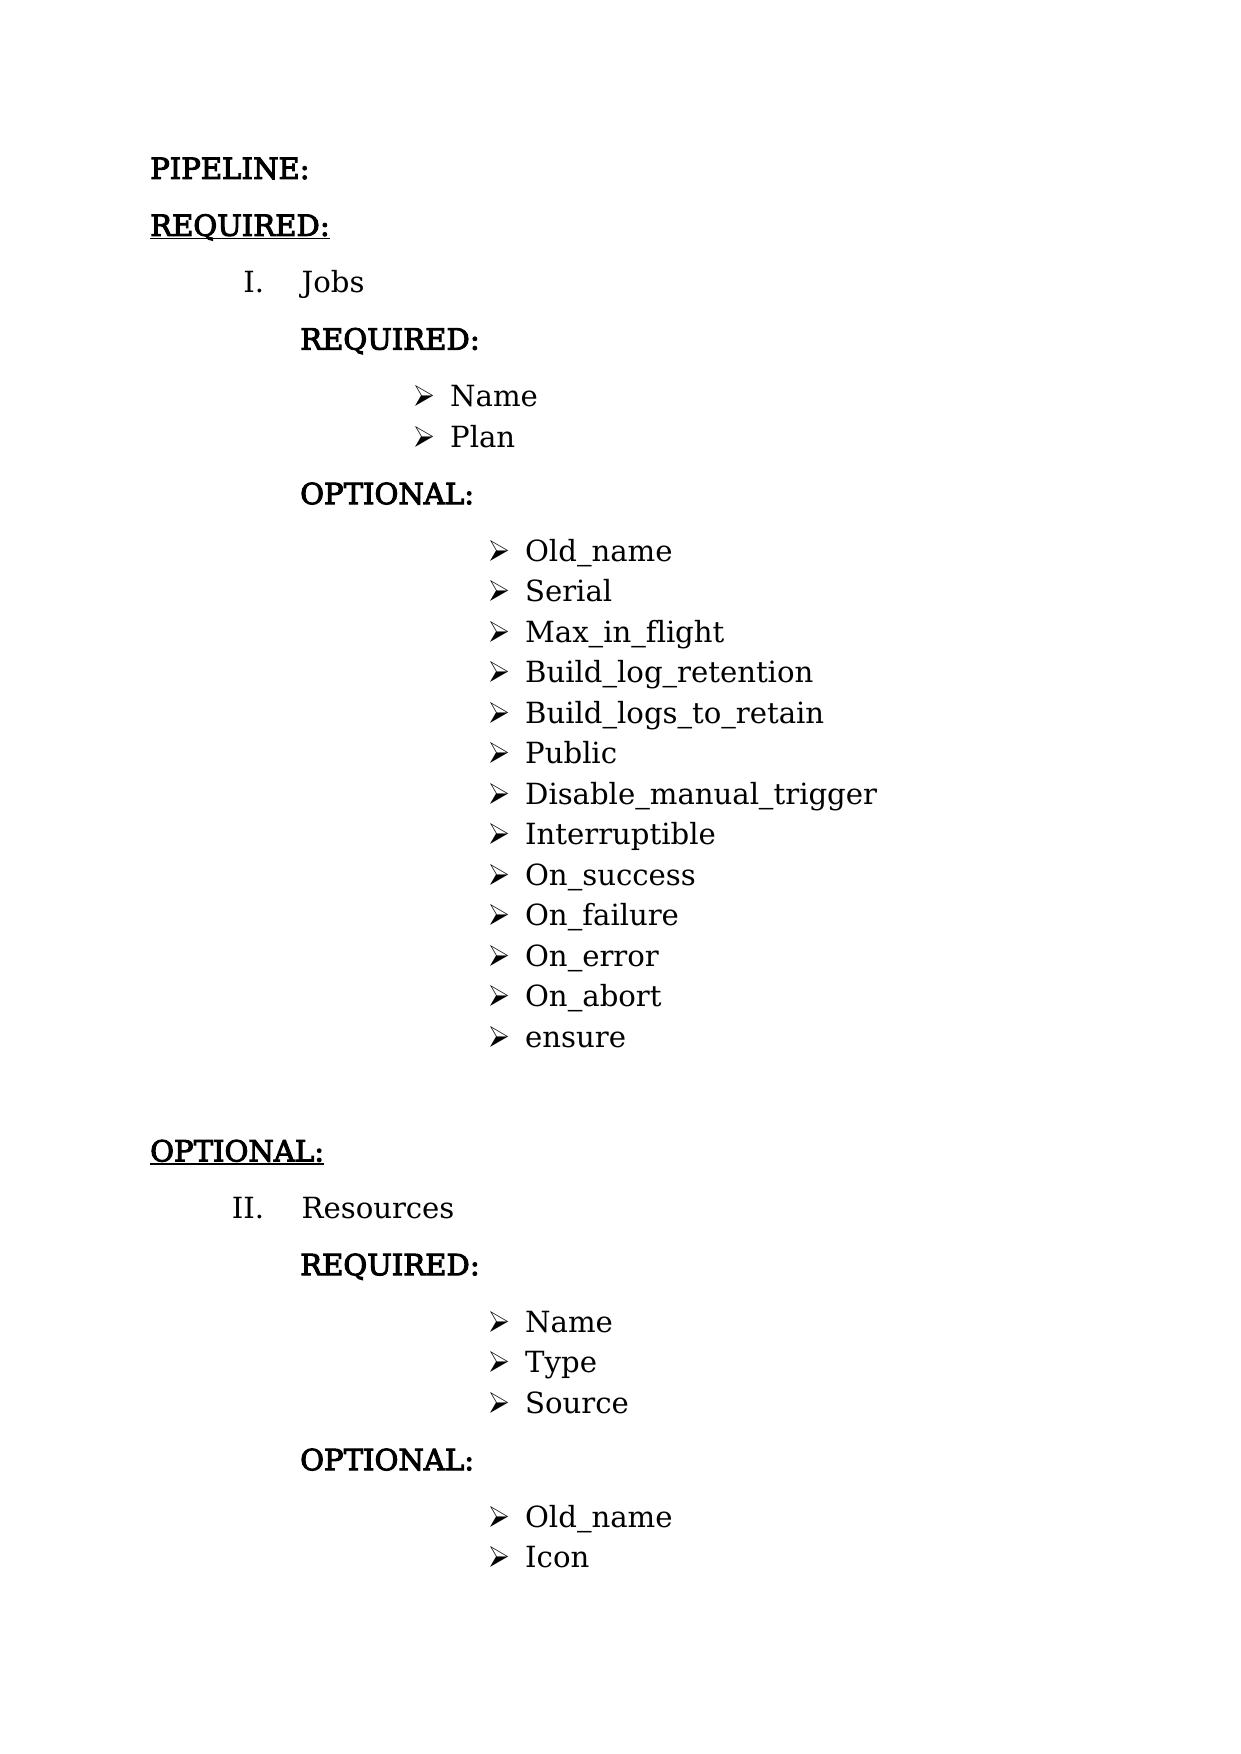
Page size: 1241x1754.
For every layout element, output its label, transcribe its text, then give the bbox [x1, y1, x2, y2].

list Serial [487, 573, 1169, 608]
list Interruptible [487, 816, 1169, 851]
text REQUIRED: [225, 321, 1090, 356]
list Jobs [264, 264, 1090, 299]
list Max_in_flight [487, 613, 1169, 648]
text REQUIRED: [225, 1246, 1090, 1281]
text OPTIONAL: [150, 1132, 1090, 1167]
list On_abort [487, 978, 1169, 1013]
list Icon [487, 1539, 1090, 1574]
list Name [412, 377, 1090, 413]
list Resources [264, 1189, 1090, 1224]
list Old_name [487, 1498, 1090, 1533]
list Plan [412, 418, 1090, 453]
list On_success [487, 856, 1169, 892]
list Old_name [487, 532, 1169, 567]
list Source [487, 1384, 1090, 1419]
text PIPELINE: [150, 150, 1090, 185]
list On_error [487, 937, 1169, 973]
text OPTIONAL: [225, 1441, 1090, 1476]
list On_failure [487, 897, 1169, 932]
list Disable_manual_trigger [487, 775, 1169, 811]
list Type [487, 1343, 1090, 1379]
list Name [487, 1303, 1090, 1338]
list Build_log_retention [487, 654, 1169, 689]
list Public [487, 735, 1169, 770]
text REQUIRED: [150, 207, 1090, 242]
list Build_logs_to_retain [487, 694, 1169, 729]
text OPTIONAL: [225, 475, 1090, 510]
list ensure [487, 1018, 1169, 1054]
